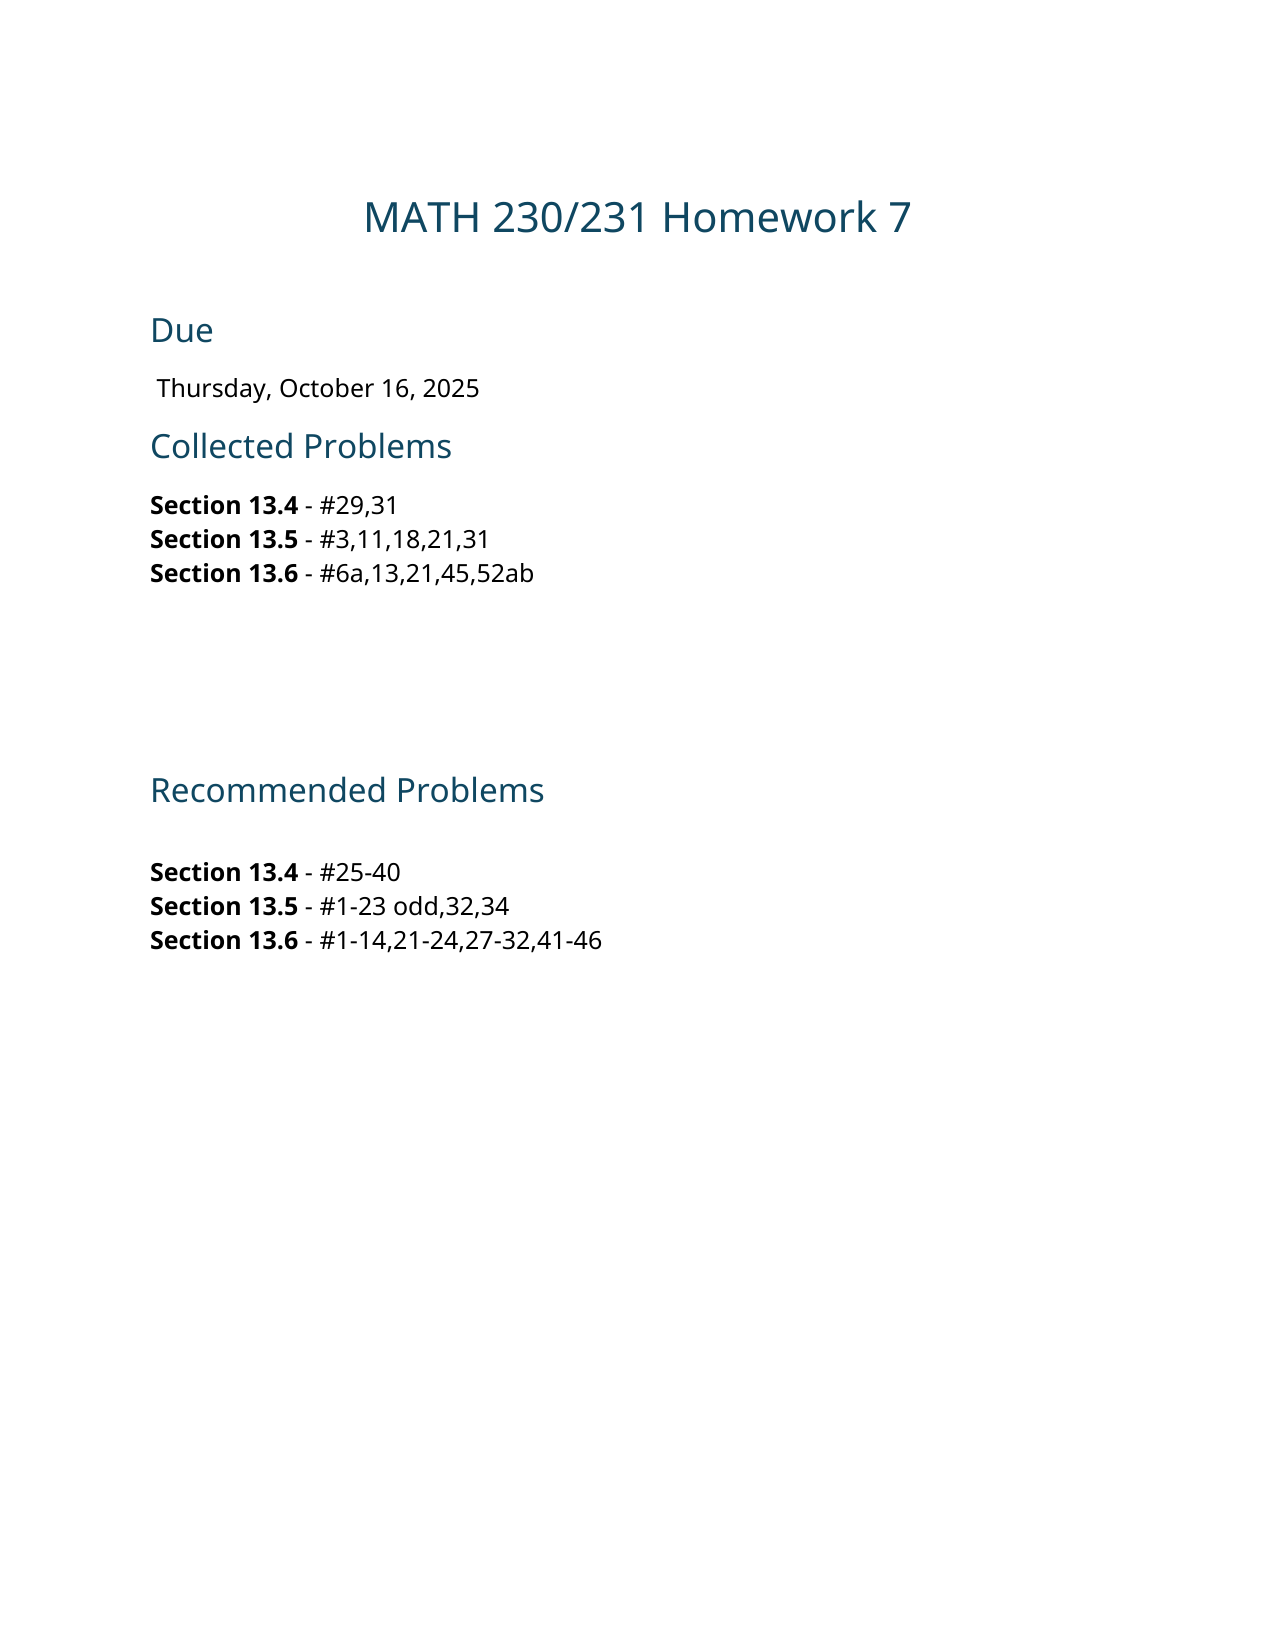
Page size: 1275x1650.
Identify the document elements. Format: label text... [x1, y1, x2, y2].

subtitle Due [150, 261, 1125, 352]
text Section 13.4 - #29,31 Section 13.5 - #3,11,18,21,31 [150, 487, 1125, 556]
subtitle Recommended Problems [150, 767, 1125, 812]
subtitle Collected Problems [150, 423, 1125, 469]
text Section 13.4 - #25-40 Section 13.5 - #1-23 odd,32,34 [150, 821, 1125, 923]
text Section 13.6 - #1-14,21-24,27-32,41-46 [150, 923, 1125, 957]
text Thursday, October 16, 2025 [150, 371, 1125, 404]
subtitle MATH 230/231 Homework 7 [150, 187, 1125, 244]
text Section 13.6 - #6a,13,21,45,52ab [150, 556, 1125, 590]
